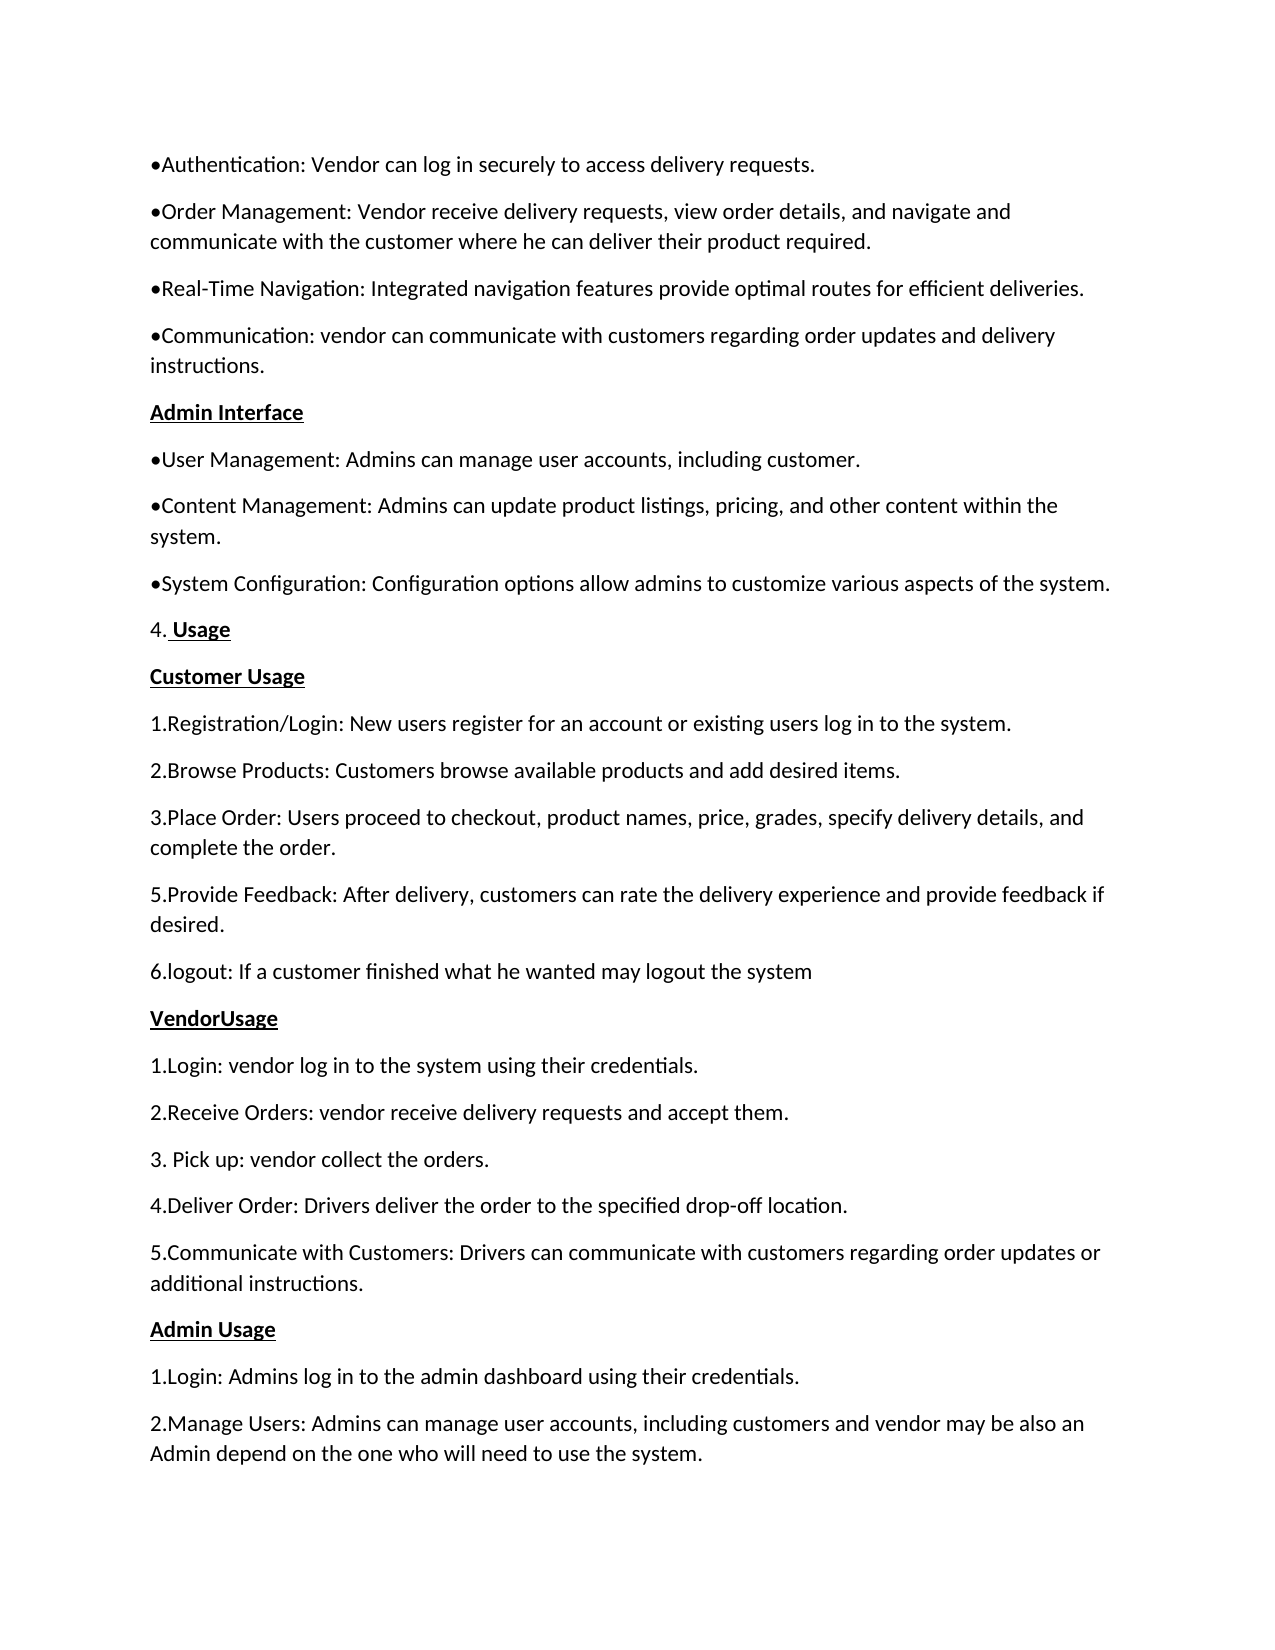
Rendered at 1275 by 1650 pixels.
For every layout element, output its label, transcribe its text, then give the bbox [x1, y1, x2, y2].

text 5.Provide Feedback: After delivery, customers can rate the delivery experience and provide feedback if desired. [150, 880, 1125, 938]
text •Communication: vendor can communicate with customers regarding order updates and delivery instructions. [150, 321, 1125, 379]
text 2.Manage Users: Admins can manage user accounts, including customers and vendor may be also an Admin depend on the one who will need to use the system. [150, 1409, 1125, 1468]
text Admin Usage [150, 1316, 1125, 1344]
text 3.Place Order: Users proceed to checkout, product names, price, grades, specify delivery details, and complete the order. [150, 803, 1125, 861]
text 4. Usage [150, 616, 1125, 644]
text 5.Communicate with Customers: Drivers can communicate with customers regarding order updates or additional instructions. [150, 1238, 1125, 1297]
text 2.Receive Orders: vendor receive delivery requests and accept them. [150, 1098, 1125, 1126]
text 4.Deliver Order: Drivers deliver the order to the specified drop-off location. [150, 1192, 1125, 1220]
text 2.Browse Products: Customers browse available products and add desired items. [150, 756, 1125, 784]
text VendorUsage [150, 1004, 1125, 1032]
text 1.Registration/Login: New users register for an account or existing users log in to the system. [150, 709, 1125, 737]
text 3. Pick up: vendor collect the orders. [150, 1145, 1125, 1173]
text Customer Usage [150, 662, 1125, 691]
text •Authentication: Vendor can log in securely to access delivery requests. [150, 150, 1125, 178]
text •Content Management: Admins can update product listings, pricing, and other content within the system. [150, 492, 1125, 550]
text •Real-Time Navigation: Integrated navigation features provide optimal routes for efficient deliveries. [150, 274, 1125, 302]
text 6.logout: If a customer finished what he wanted may logout the system [150, 957, 1125, 985]
text Admin Interface [150, 398, 1125, 426]
text •User Management: Admins can manage user accounts, including customer. [150, 445, 1125, 473]
text 1.Login: Admins log in to the admin dashboard using their credentials. [150, 1362, 1125, 1391]
text 1.Login: vendor log in to the system using their credentials. [150, 1051, 1125, 1079]
text •System Configuration: Configuration options allow admins to customize various aspects of the system. [150, 569, 1125, 597]
text •Order Management: Vendor receive delivery requests, view order details, and navigate and communicate with the customer where he can deliver their product required. [150, 197, 1125, 255]
